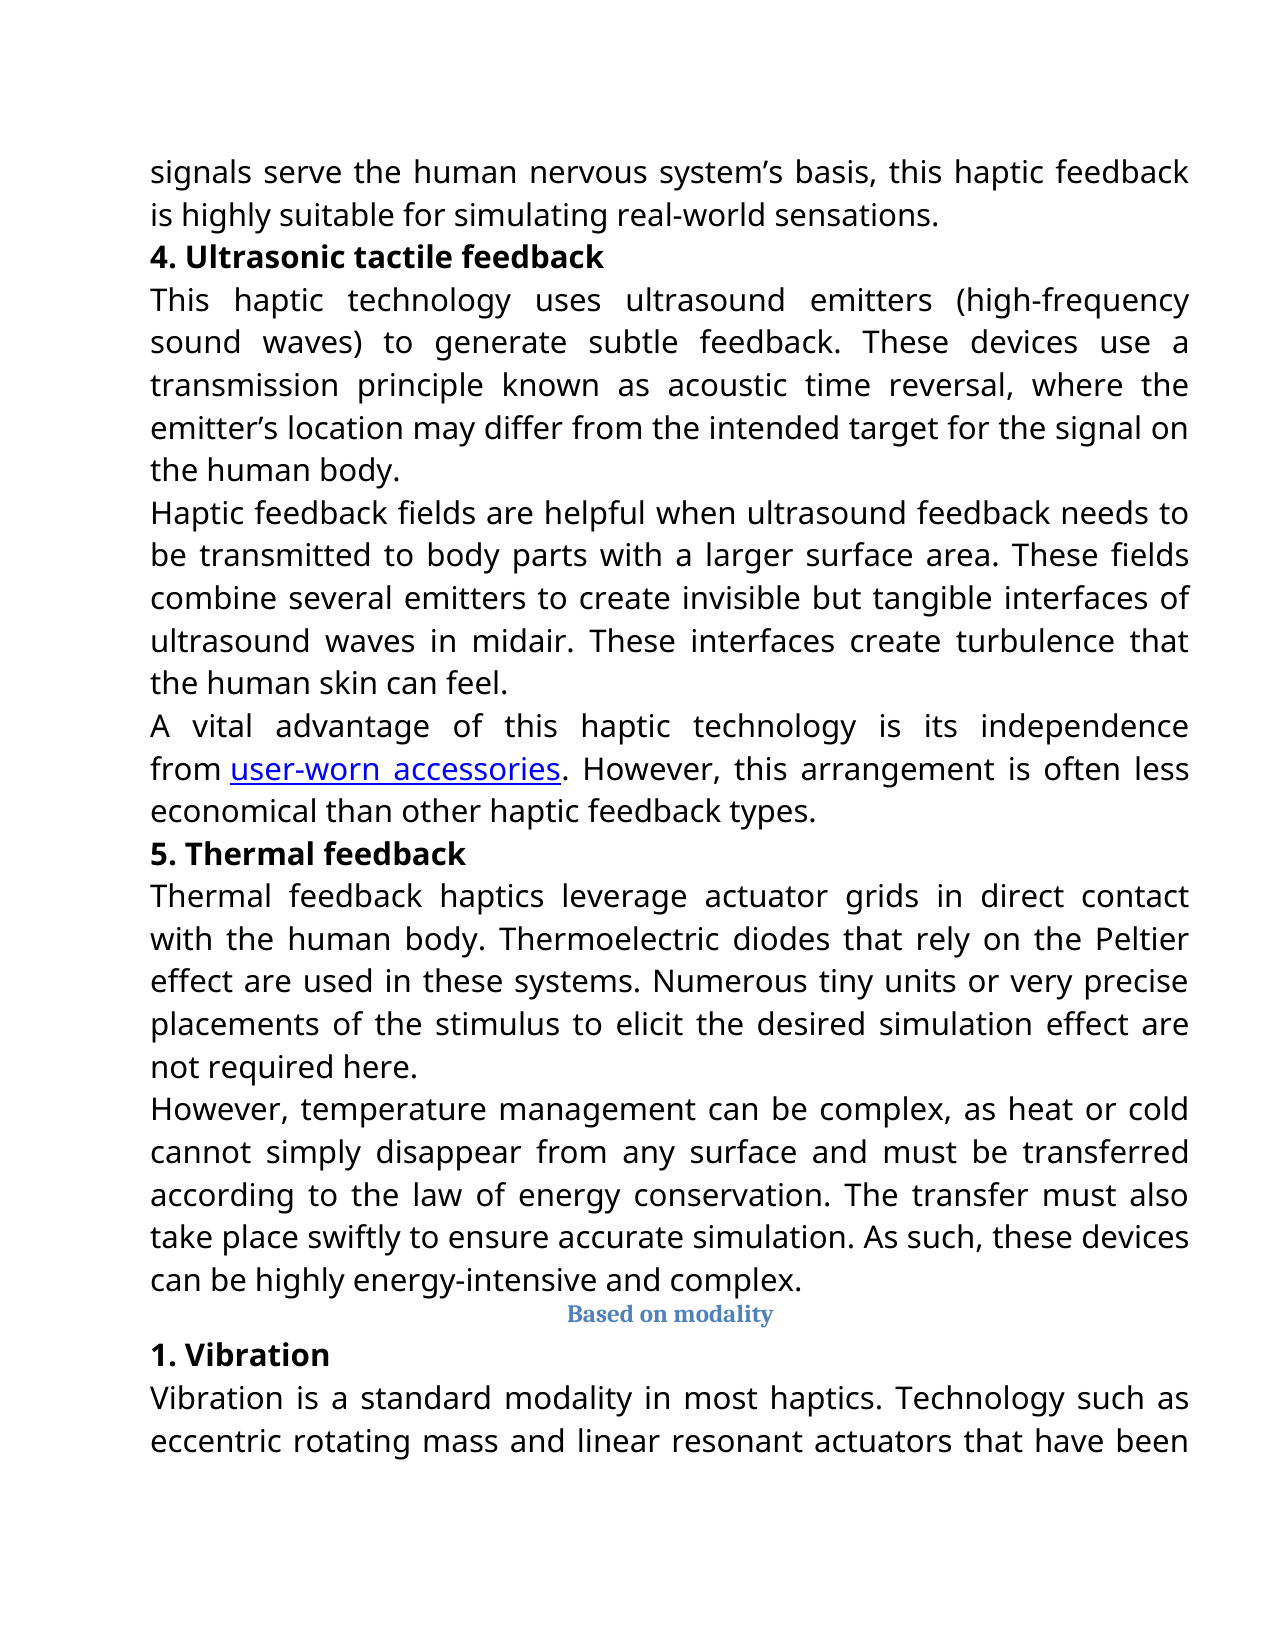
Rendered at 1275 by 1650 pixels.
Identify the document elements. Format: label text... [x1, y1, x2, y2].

text Haptic feedback fields are helpful when ultrasound feedback needs to be transmitted to body parts with a larger surface area. These fields combine several emitters to create invisible but tangible interfaces of ultrasound waves in midair. These interfaces create turbulence that the human skin can feel. [150, 491, 1191, 704]
text Thermal feedback haptics leverage actuator grids in direct contact with the human body. Thermoelectric diodes that rely on the Peltier effect are used in these systems. Numerous tiny units or very precise placements of the stimulus to elicit the desired simulation effect are not required here. [150, 874, 1191, 1087]
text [150, 1376, 1191, 1461]
text However, temperature management can be complex, as heat or cold cannot simply disappear from any surface and must be transferred according to the law of energy conservation. The transfer must also take place swiftly to ensure accurate simulation. As such, these devices can be highly energy-intensive and complex. [150, 1087, 1191, 1300]
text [150, 150, 1191, 235]
text A vital advantage of this haptic technology is its independence from user-worn accessories. However, this arrangement is often less economical than other haptic feedback types. [150, 704, 1191, 832]
text 5. Thermal feedback [150, 832, 1191, 874]
text 1. Vibration [150, 1333, 1191, 1376]
subtitle Based on modality [150, 1300, 1191, 1329]
text This haptic technology uses ultrasound emitters (high-frequency sound waves) to generate subtle feedback. These devices use a transmission principle known as acoustic time reversal, where the emitter’s location may differ from the intended target for the signal on the human body. [150, 278, 1191, 491]
text 4. Ultrasonic tactile feedback [150, 235, 1191, 278]
